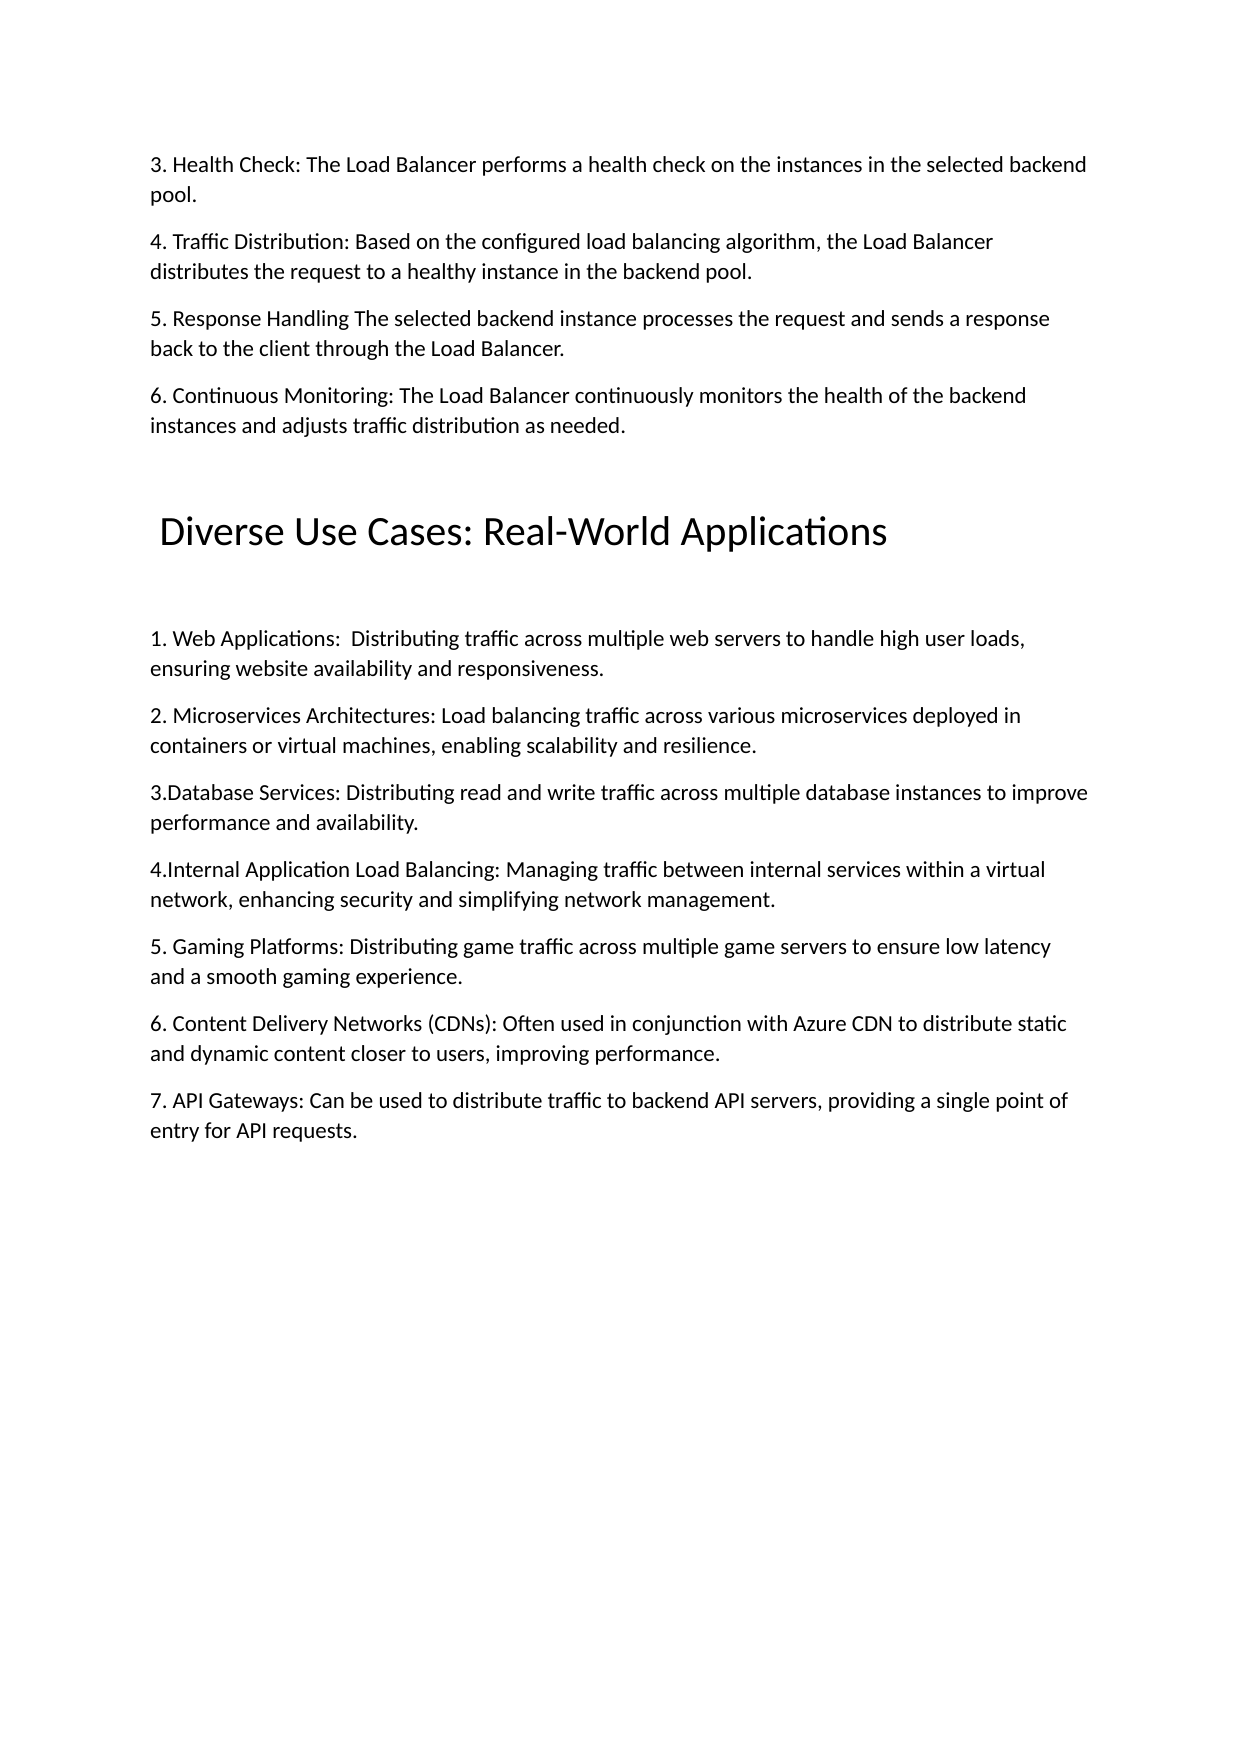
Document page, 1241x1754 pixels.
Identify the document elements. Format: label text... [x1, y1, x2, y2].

text 2. Microservices Architectures: Load balancing traffic across various microservices deployed in containers or virtual machines, enabling scalability and resilience. [150, 701, 1090, 759]
text 4.Internal Application Load Balancing: Managing traffic between internal services within a virtual network, enhancing security and simplifying network management. [150, 855, 1090, 913]
text Diverse Use Cases: Real-World Applications [150, 505, 1090, 556]
text 7. API Gateways: Can be used to distribute traffic to backend API servers, providing a single point of entry for API requests. [150, 1086, 1090, 1144]
text 3. Health Check: The Load Balancer performs a health check on the instances in the selected backend pool. [150, 150, 1090, 208]
text 6. Content Delivery Networks (CDNs): Often used in conjunction with Azure CDN to distribute static and dynamic content closer to users, improving performance. [150, 1009, 1090, 1067]
text 4. Traffic Distribution: Based on the configured load balancing algorithm, the Load Balancer distributes the request to a healthy instance in the backend pool. [150, 227, 1090, 285]
text 1. Web Applications: Distributing traffic across multiple web servers to handle high user loads, ensuring website availability and responsiveness. [150, 624, 1090, 682]
text 5. Gaming Platforms: Distributing game traffic across multiple game servers to ensure low latency and a smooth gaming experience. [150, 932, 1090, 990]
text 5. Response Handling The selected backend instance processes the request and sends a response back to the client through the Load Balancer. [150, 304, 1090, 362]
text 3.Database Services: Distributing read and write traffic across multiple database instances to improve performance and availability. [150, 778, 1090, 836]
text 6. Continuous Monitoring: The Load Balancer continuously monitors the health of the backend instances and adjusts traffic distribution as needed. [150, 381, 1090, 439]
